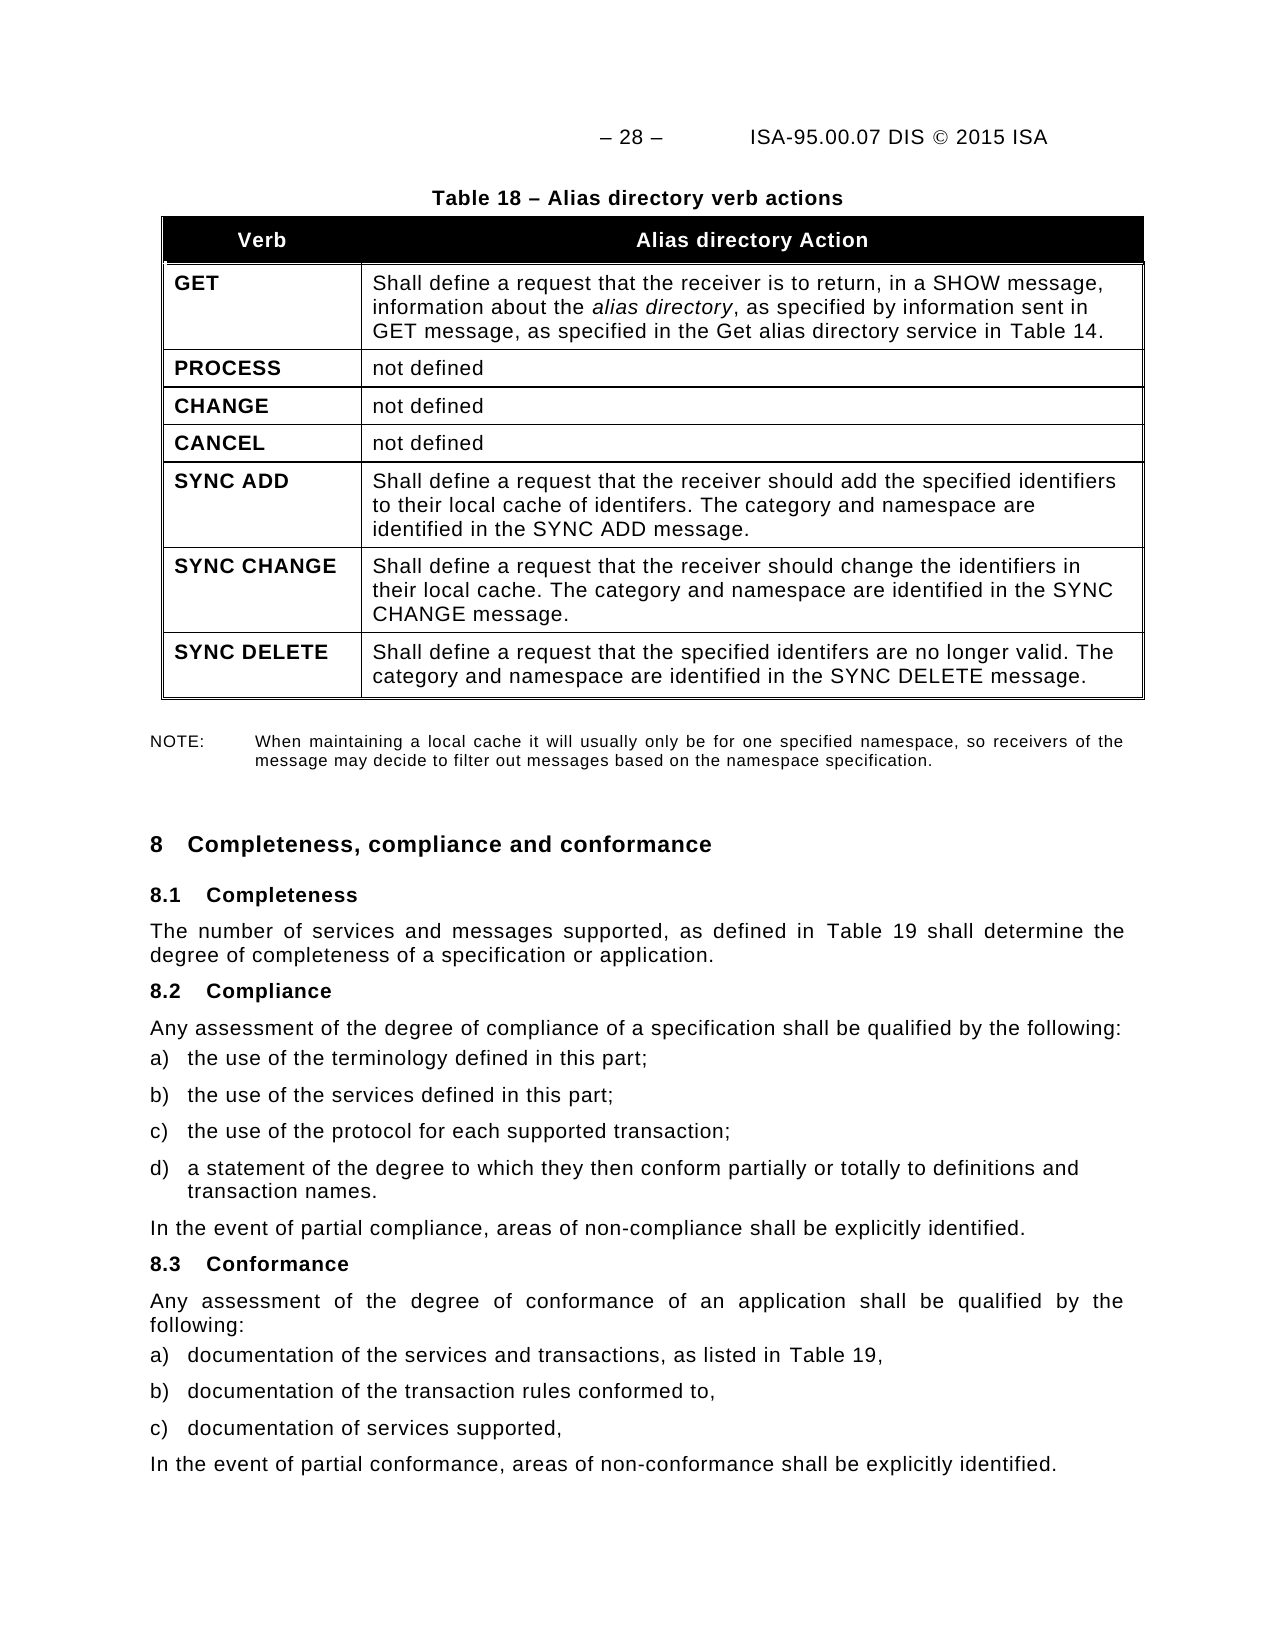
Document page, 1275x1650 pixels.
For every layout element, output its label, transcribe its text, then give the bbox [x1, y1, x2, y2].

list documentation of services supported, [150, 1416, 1125, 1440]
subtitle Compliance [150, 979, 1125, 1003]
list documentation of the services and transactions, as listed in Table 19, [150, 1343, 1125, 1367]
subtitle Completeness [150, 882, 1125, 906]
table_cell Shall define a request that the receiver should add the specified identifiers to their local cache of identifers. The category and namespace are identified in the SYNC ADD message. [362, 463, 1142, 547]
table_cell SYNC CHANGE [164, 548, 361, 632]
table_cell CANCEL [164, 425, 361, 461]
subtitle Completeness, compliance and conformance [150, 831, 1125, 857]
list a statement of the degree to which they then conform partially or totally to definitions and transaction names. [150, 1155, 1125, 1203]
text Any assessment of the degree of conformance of an application shall be qualified by the following: [150, 1289, 1125, 1337]
table_cell SYNC ADD [164, 463, 361, 547]
title Table 18 – Alias directory verb actions [150, 185, 1125, 209]
table_cell SYNC DELETE [164, 633, 361, 697]
text Any assessment of the degree of compliance of a specification shall be qualified by the following: [150, 1016, 1125, 1040]
table_cell Shall define a request that the receiver is to return, in a SHOW message, information about the alias directory, as specified by information sent in GET message, as specified in the Get alias directory service in Table 14. [362, 265, 1142, 349]
table_header Alias directory Action [361, 219, 1143, 261]
text In the event of partial conformance, areas of non-conformance shall be explicitly identified. [150, 1452, 1125, 1476]
table_cell not defined [362, 350, 1142, 386]
table_cell PROCESS [164, 350, 361, 386]
table_cell not defined [362, 388, 1142, 424]
table_cell GET [164, 261, 361, 349]
text The number of services and messages supported, as defined in Table 19 shall determine the degree of completeness of a specification or application. [150, 919, 1125, 967]
table_cell Shall define a request that the receiver should change the identifiers in their local cache. The category and namespace are identified in the SYNC CHANGE message. [362, 548, 1142, 632]
subtitle Conformance [150, 1252, 1125, 1276]
text In the event of partial compliance, areas of non-compliance shall be explicitly identified. [150, 1216, 1125, 1240]
text NOTE: When maintaining a local cache it will usually only be for one specified namespace, so receivers of the message may decide to filter out messages based on the namespace specification. [150, 731, 1125, 770]
table_header Verb [164, 219, 361, 261]
table_cell not defined [362, 425, 1142, 461]
list documentation of the transaction rules conformed to, [150, 1379, 1125, 1403]
table_cell CHANGE [164, 388, 361, 424]
list the use of the protocol for each supported transaction; [150, 1119, 1125, 1143]
list the use of the services defined in this part; [150, 1082, 1125, 1106]
list the use of the terminology defined in this part; [150, 1046, 1125, 1070]
table_cell Shall define a request that the specified identifers are no longer valid. The category and namespace are identified in the SYNC DELETE message. [362, 633, 1142, 697]
